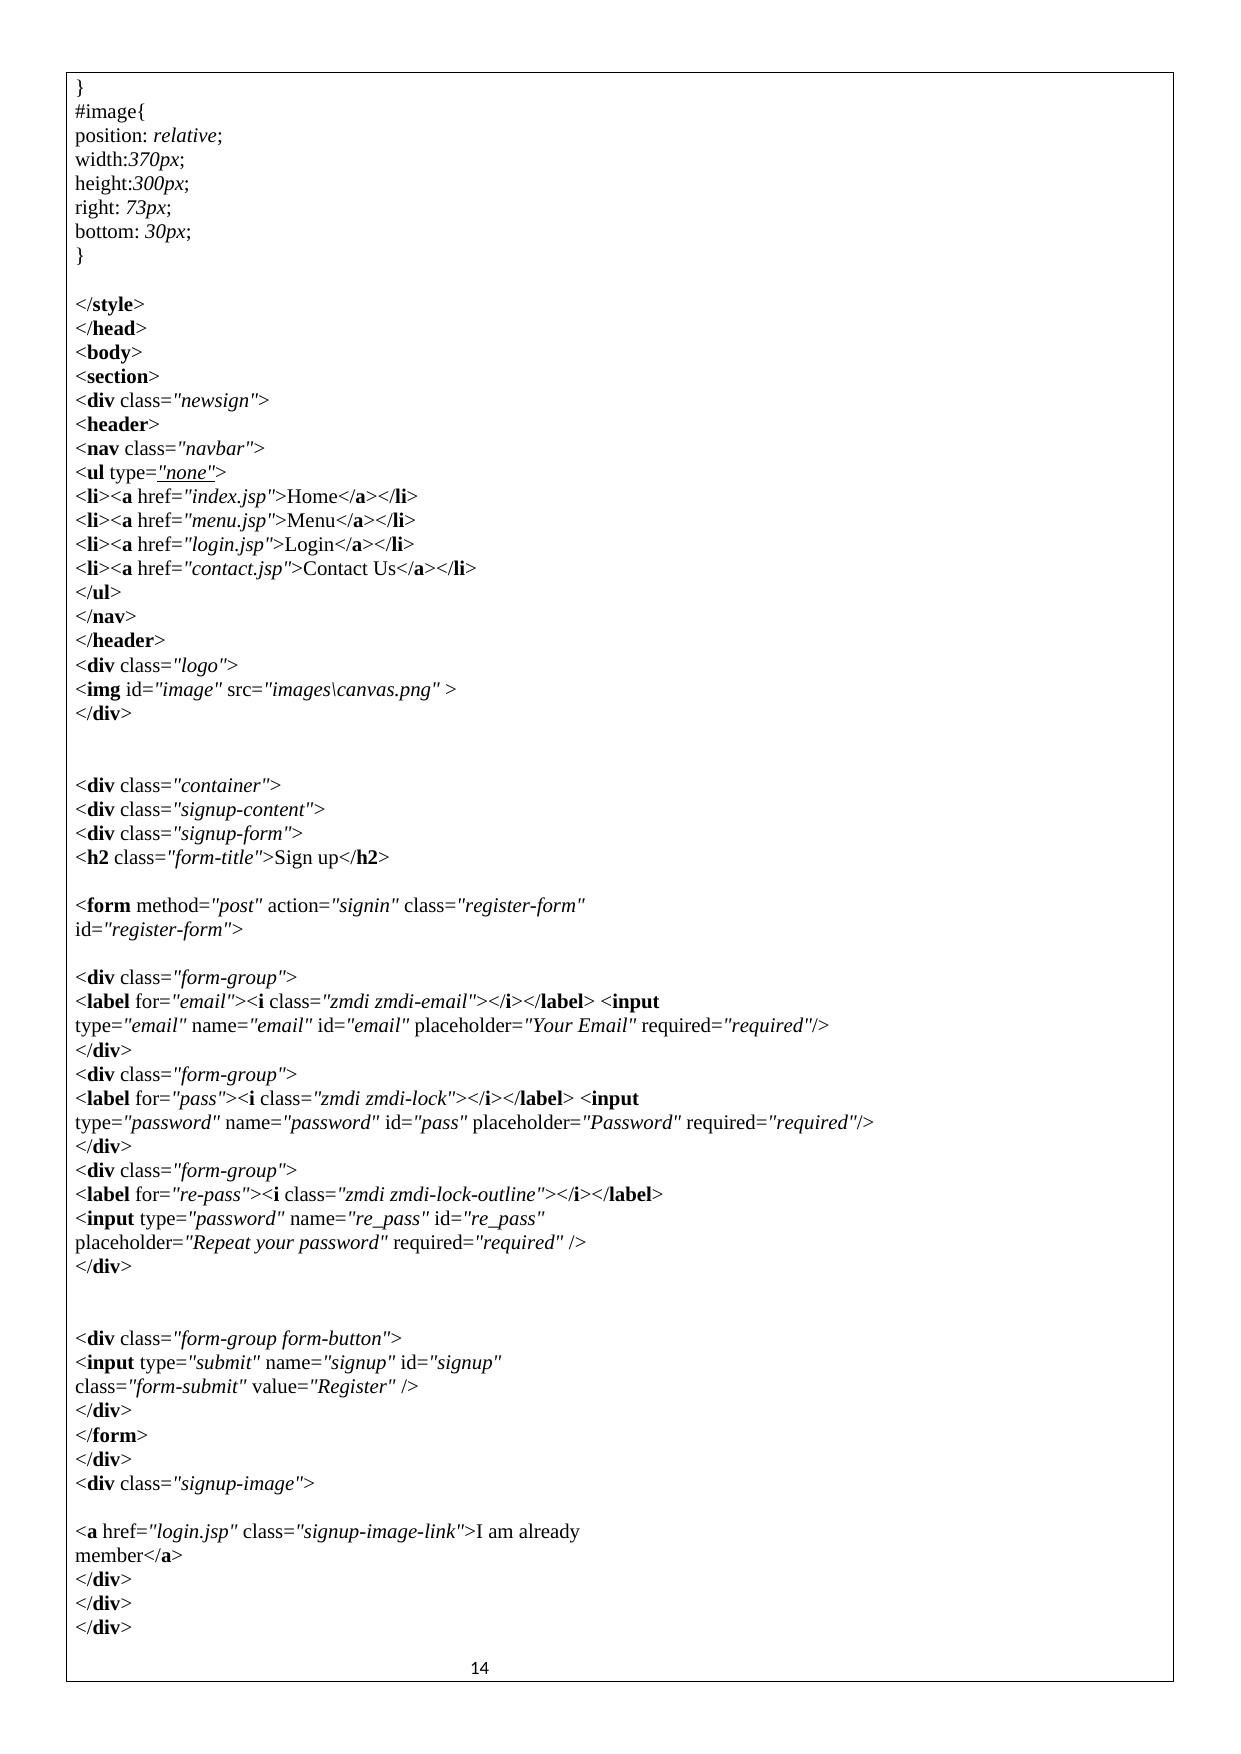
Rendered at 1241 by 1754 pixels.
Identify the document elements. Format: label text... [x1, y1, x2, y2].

text <header> [75, 412, 1165, 436]
text <div class="logo"> [75, 652, 1165, 677]
text height:300px; [75, 171, 1165, 195]
text </header> [75, 628, 1165, 652]
text <div class="container"> [75, 773, 1165, 797]
text <div class="signup-form"> [75, 821, 1165, 845]
text <section> [75, 364, 1165, 388]
text <li><a href="contact.jsp">Contact Us</a></li> [75, 556, 1165, 580]
text bottom: 30px; [75, 219, 1165, 243]
text } [75, 243, 1165, 267]
text </form> [75, 1422, 1165, 1447]
text class="form-submit" value="Register" /> [75, 1374, 1165, 1398]
text <div class="form-group"> [75, 965, 1165, 989]
text <input type="submit" name="signup" id="signup" [75, 1350, 1165, 1374]
text width:370px; [75, 147, 1165, 171]
text <div class="form-group"> [75, 1158, 1165, 1182]
text </div> [75, 1254, 1165, 1278]
text <div class="signup-image"> [75, 1471, 1165, 1495]
text type="password" name="password" id="pass" placeholder="Password" required="required"/> [75, 1110, 1165, 1134]
text </div> [75, 1591, 1165, 1615]
text <input type="password" name="re_pass" id="re_pass" [75, 1206, 1165, 1230]
text </style> [75, 292, 1165, 316]
text </div> [75, 1398, 1165, 1422]
text } [75, 75, 1165, 99]
text id="register-form"> [75, 917, 1165, 941]
text <li><a href="index.jsp">Home</a></li> [75, 484, 1165, 508]
text <body> [75, 340, 1165, 364]
text </head> [75, 316, 1165, 340]
text <div class="form-group form-button"> [75, 1326, 1165, 1350]
text <label for="re-pass"><i class="zmdi zmdi-lock-outline"></i></label> [75, 1182, 1165, 1206]
text <ul type="none"> [75, 460, 1165, 484]
text <li><a href="login.jsp">Login</a></li> [75, 532, 1165, 556]
text position: relative; [75, 123, 1165, 147]
text </nav> [75, 604, 1165, 628]
text <div class="newsign"> [75, 388, 1165, 412]
text </div> [75, 701, 1165, 725]
text #image{ [75, 99, 1165, 123]
text <label for="email"><i class="zmdi zmdi-email"></i></label> <input [75, 989, 1165, 1013]
text <div class="signup-content"> [75, 797, 1165, 821]
text <form method="post" action="signin" class="register-form" [75, 893, 1165, 917]
text <a href="login.jsp" class="signup-image-link">I am already [75, 1519, 1165, 1543]
text </div> [75, 1134, 1165, 1158]
text right: 73px; [75, 195, 1165, 219]
text <li><a href="menu.jsp">Menu</a></li> [75, 508, 1165, 532]
text placeholder="Repeat your password" required="required" /> [75, 1230, 1165, 1254]
text member</a> [75, 1543, 1165, 1567]
text <nav class="navbar"> [75, 436, 1165, 460]
text </div> [75, 1447, 1165, 1471]
text </div> [75, 1037, 1165, 1062]
text <div class="form-group"> [75, 1062, 1165, 1086]
text <label for="pass"><i class="zmdi zmdi-lock"></i></label> <input [75, 1086, 1165, 1110]
text <img id="image" src="images\canvas.png" > [75, 677, 1165, 701]
text <h2 class="form-title">Sign up</h2> [75, 845, 1165, 869]
text type="email" name="email" id="email" placeholder="Your Email" required="required"/> [75, 1013, 1165, 1037]
text </div> [75, 1567, 1165, 1591]
text </div> [75, 1615, 1165, 1639]
text </ul> [75, 580, 1165, 604]
